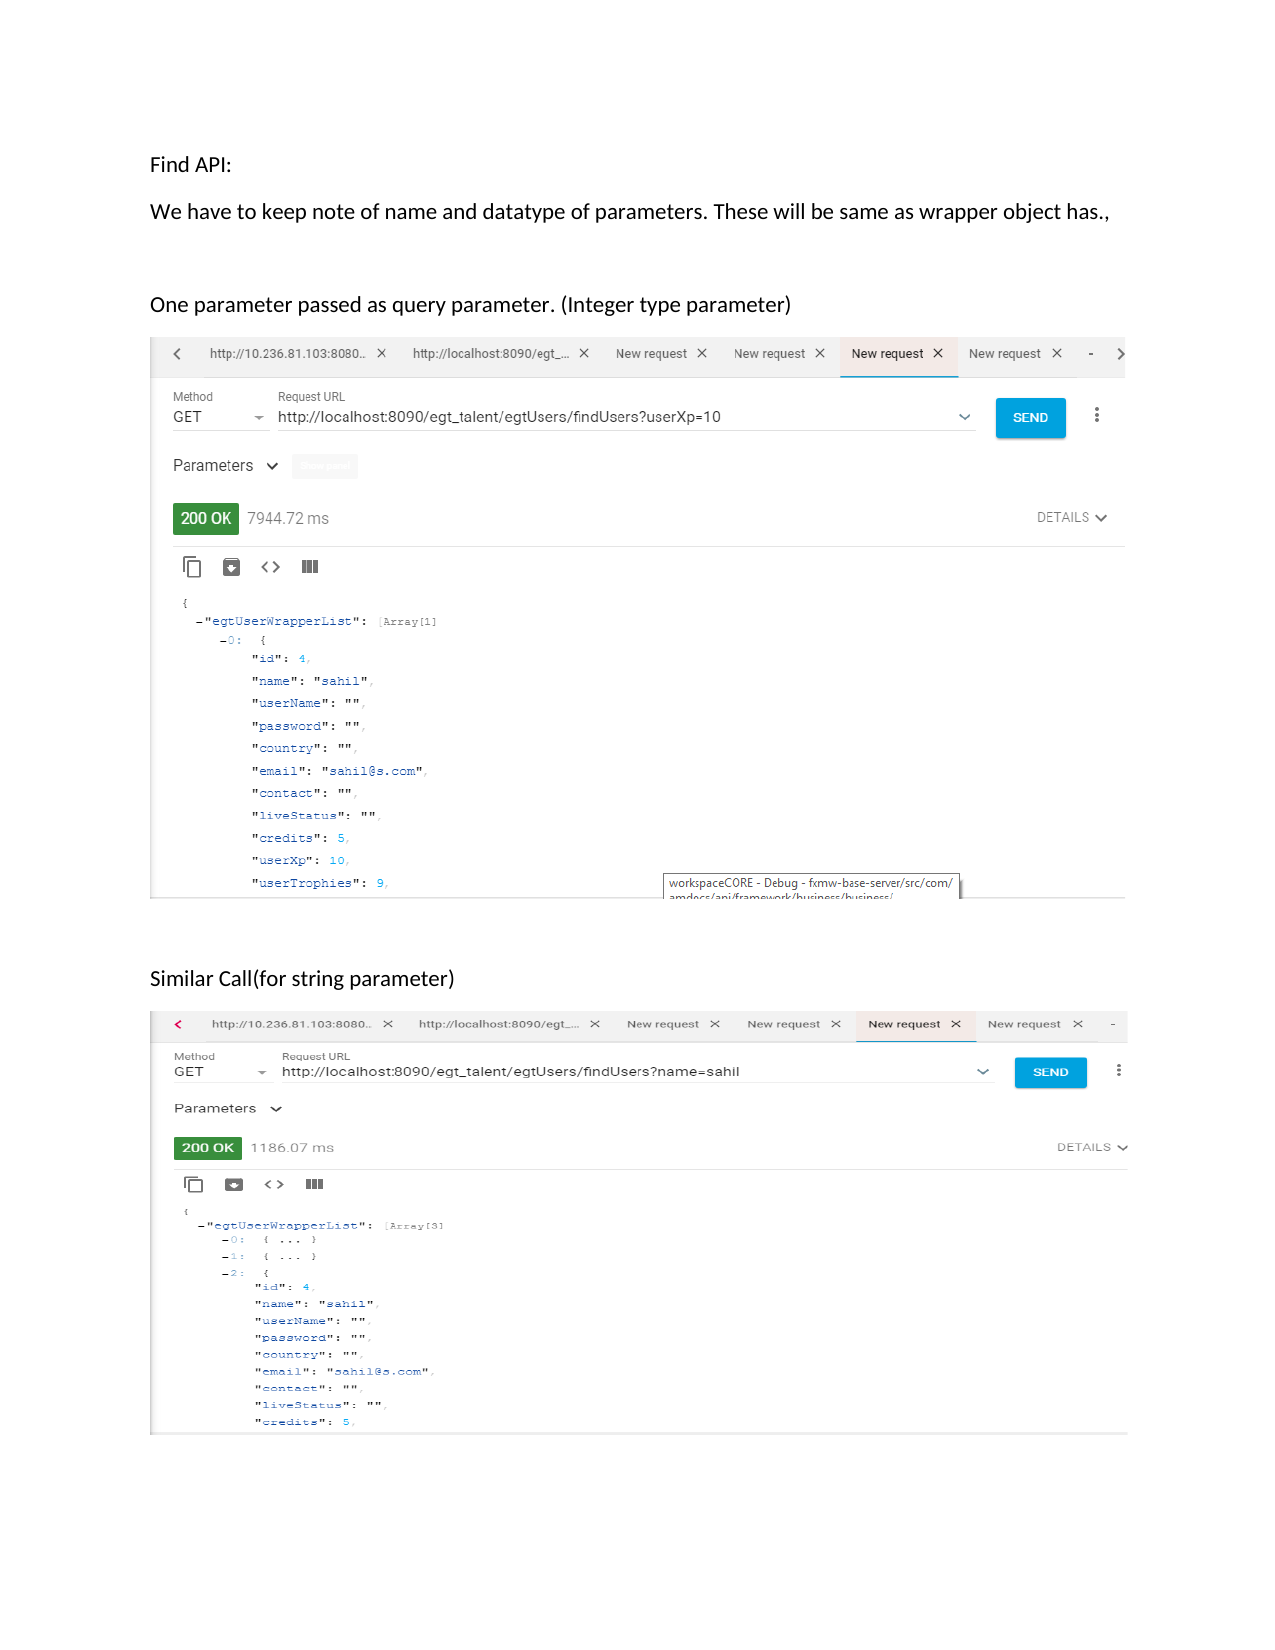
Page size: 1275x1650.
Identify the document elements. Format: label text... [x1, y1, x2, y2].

text One parameter passed as query parameter. (Integer type parameter) [150, 291, 1125, 319]
text We have to keep note of name and datatype of parameters. These will be same as wrapper object has., [150, 197, 1125, 225]
text Find API: [150, 150, 1125, 178]
picture [150, 337, 1125, 899]
text Similar Call(for string parameter) [150, 964, 1125, 992]
picture [150, 1011, 1128, 1435]
